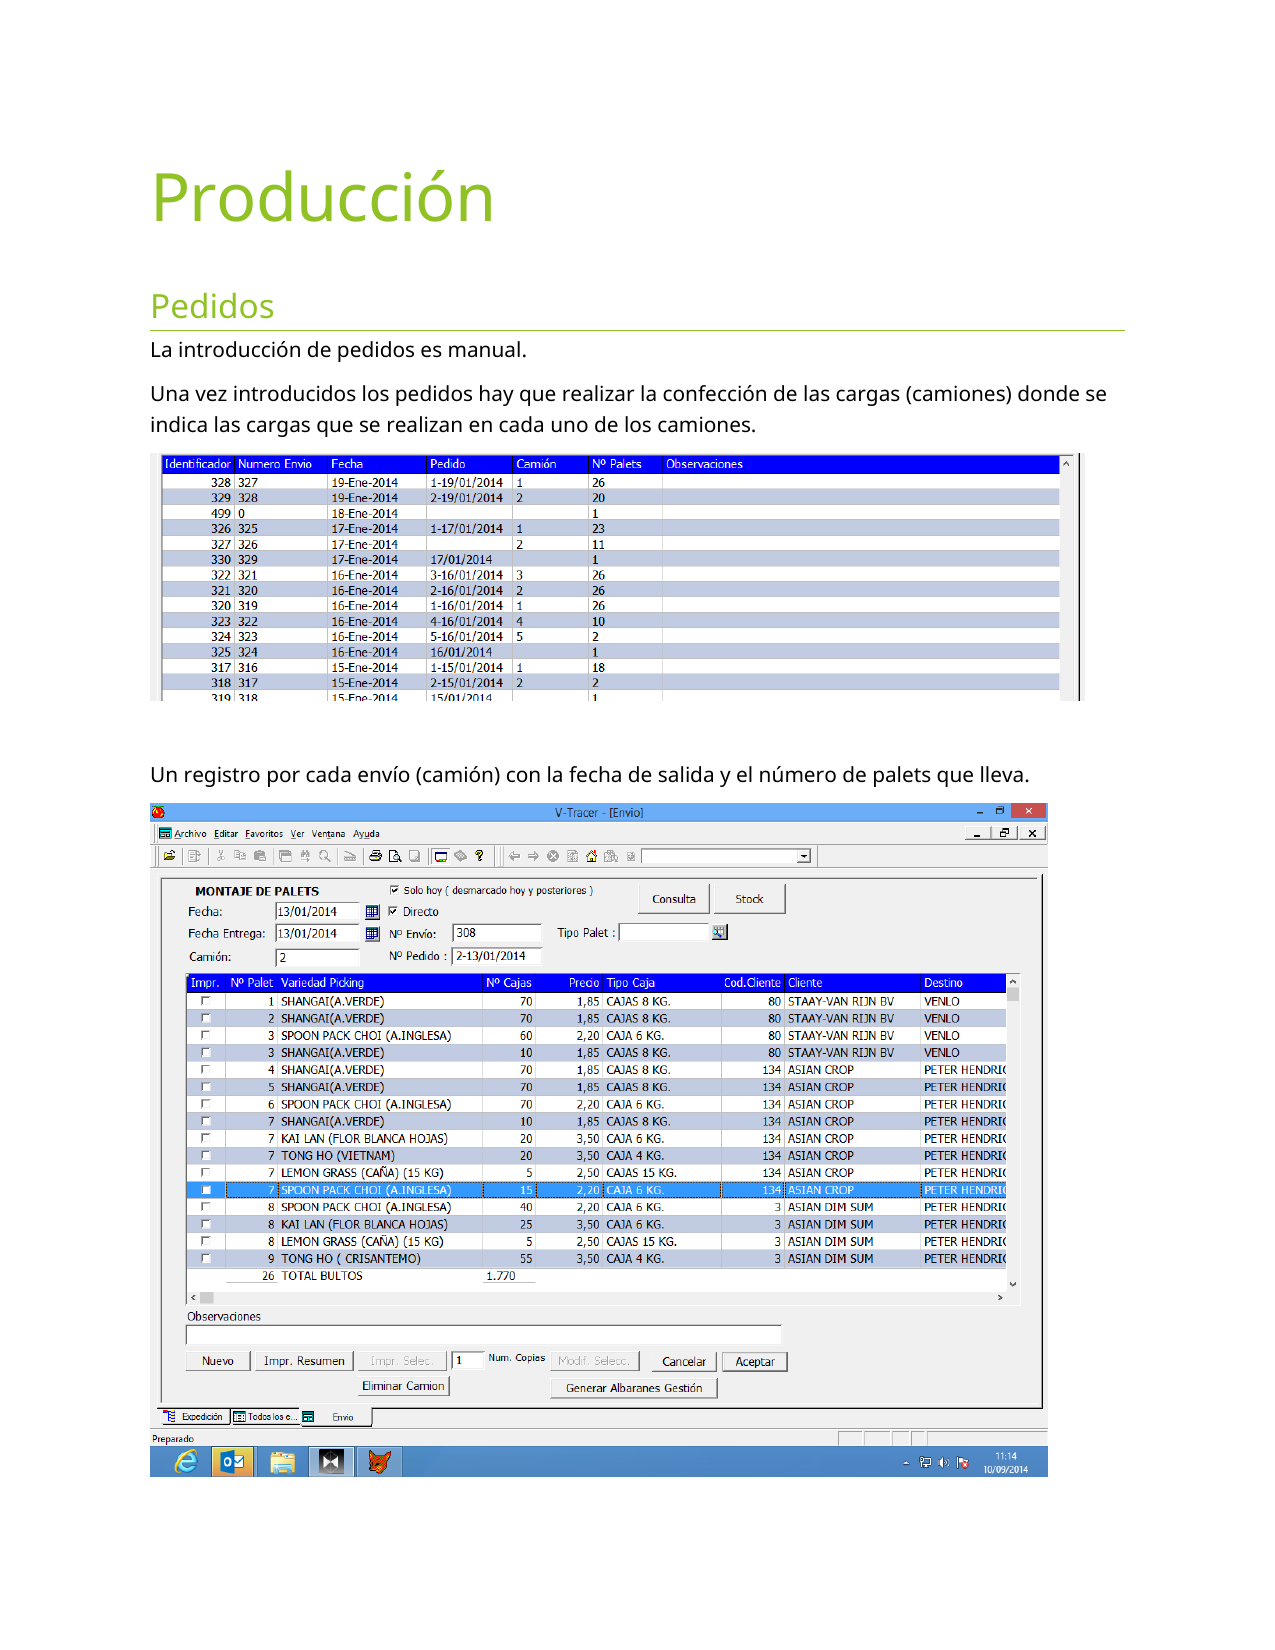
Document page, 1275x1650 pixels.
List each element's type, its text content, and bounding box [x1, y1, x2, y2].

subtitle Pedidos [150, 282, 1125, 330]
text La introducción de pedidos es manual. [150, 335, 1125, 364]
text Un registro por cada envío (camión) con la fecha de salida y el número de palets que lleva. [150, 760, 1125, 788]
text Una vez introducidos los pedidos hay que realizar la confección de las cargas (camiones) donde se indica las cargas que se realizan en cada uno de los camiones. [150, 379, 1125, 439]
title Producción [150, 150, 1125, 241]
picture [150, 803, 1048, 1477]
picture [150, 453, 1085, 701]
